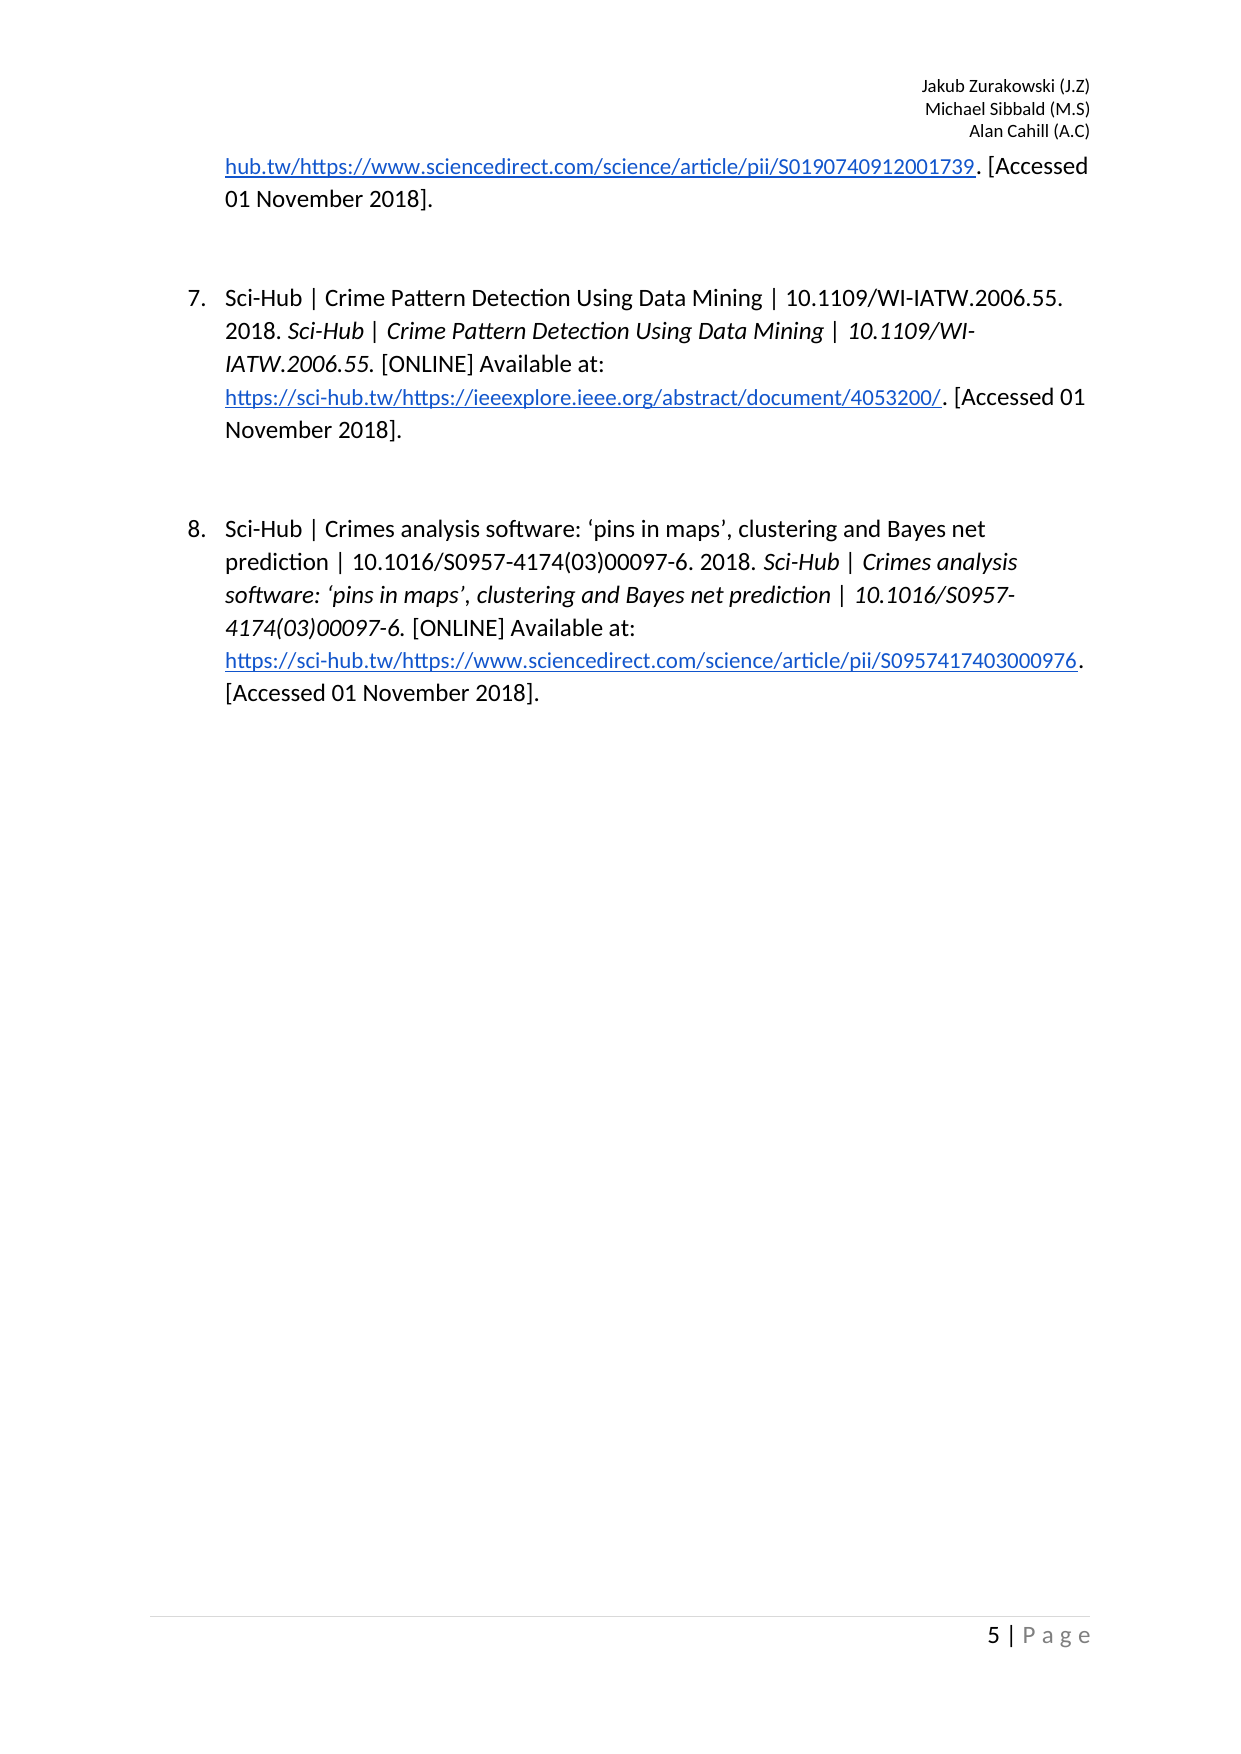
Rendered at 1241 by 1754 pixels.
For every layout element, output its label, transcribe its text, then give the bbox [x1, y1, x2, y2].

list Sci-Hub | Crimes analysis software: ‘pins in maps’, clustering and Bayes net prediction | 10.1016/S0957-4174(03)00097-6. 2018. Sci-Hub | Crimes analysis software: ‘pins in maps’, clustering and Bayes net prediction | 10.1016/S0957-4174(03)00097-6. [ONLINE] Available at: https://sci-hub.tw/https://www.sciencedirect.com/science/article/pii/S0957417403000976. [Accessed 01 November 2018]. [187, 513, 1090, 708]
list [187, 150, 1090, 213]
list Sci-Hub | Crime Pattern Detection Using Data Mining | 10.1109/WI-IATW.2006.55. 2018. Sci-Hub | Crime Pattern Detection Using Data Mining | 10.1109/WI-IATW.2006.55. [ONLINE] Available at: https://sci-hub.tw/https://ieeexplore.ieee.org/abstract/document/4053200/. [Accessed 01 November 2018]. [187, 282, 1090, 444]
